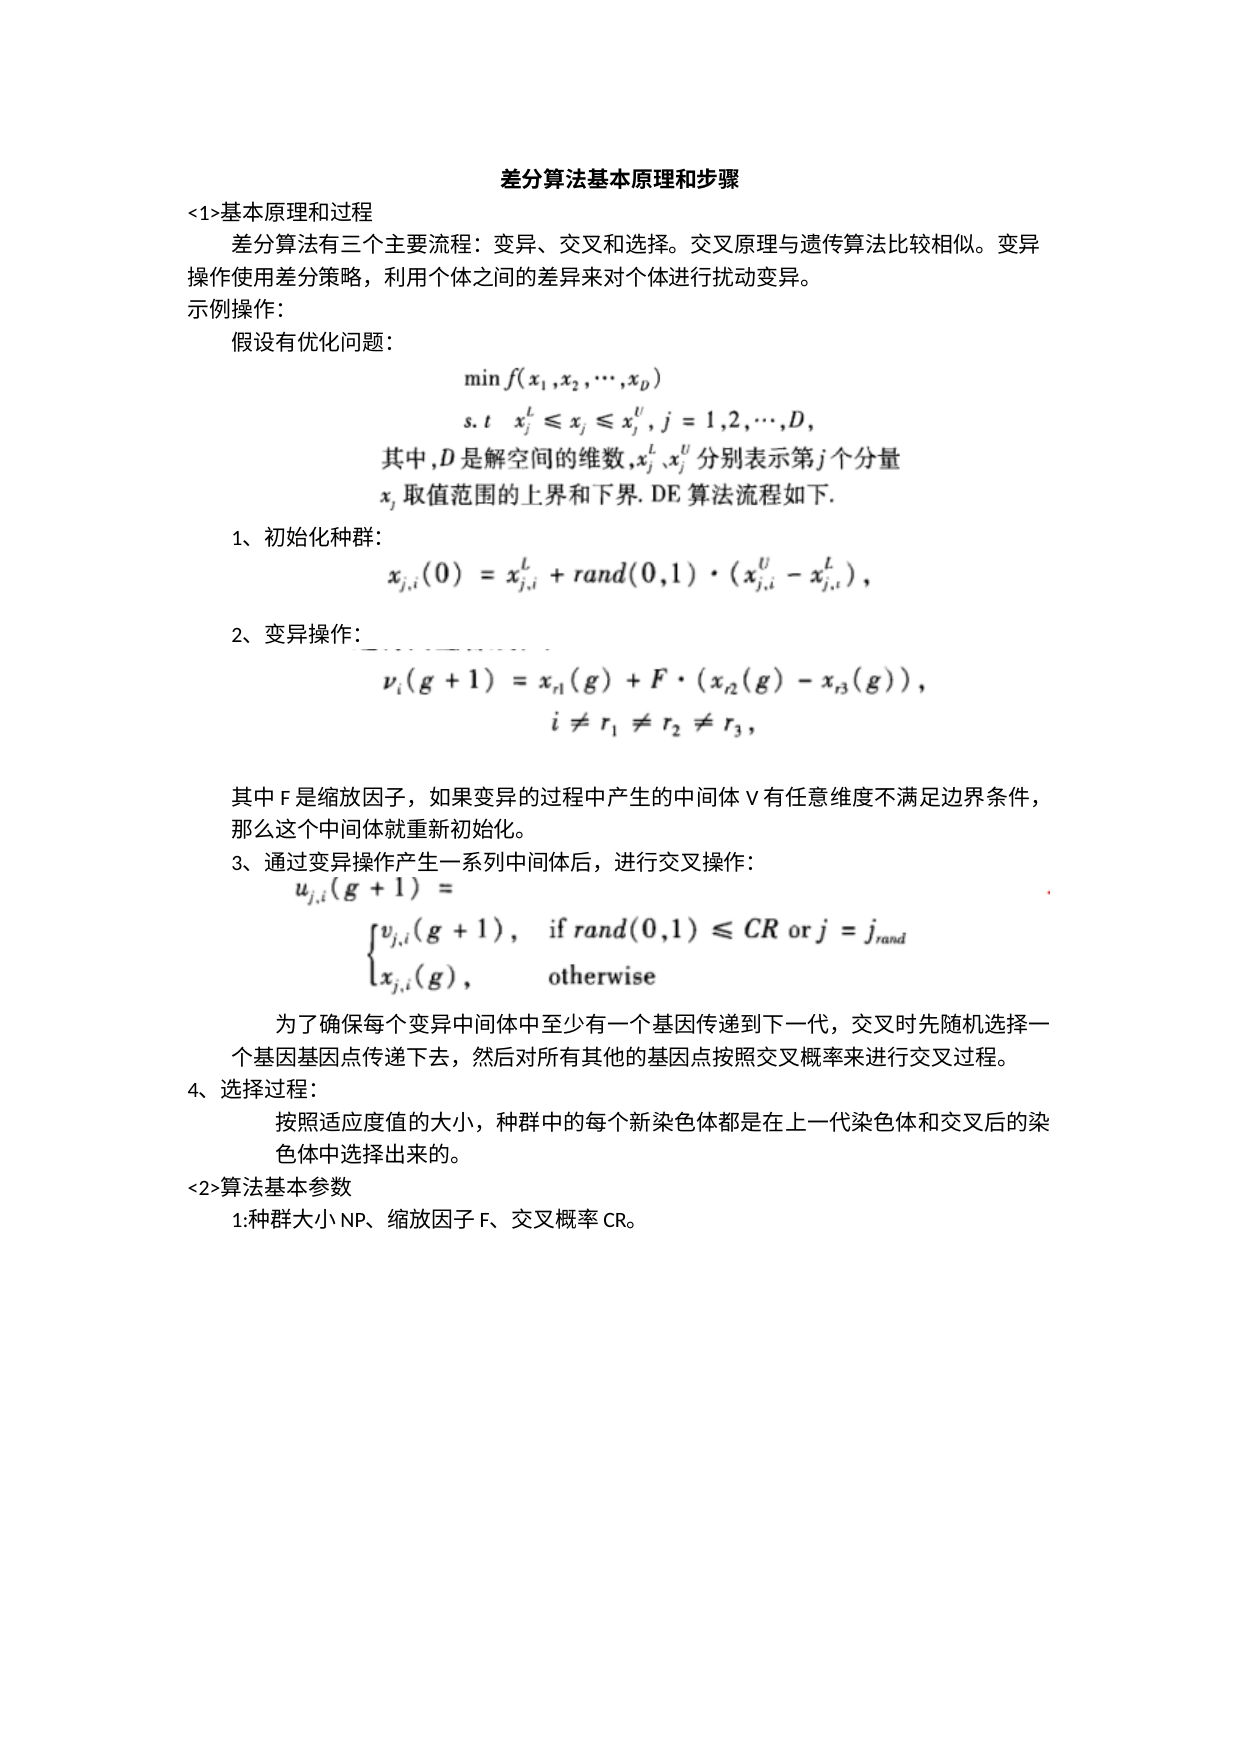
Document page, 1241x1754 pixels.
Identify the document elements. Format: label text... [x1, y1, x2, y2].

text 假设有优化问题： [187, 324, 1053, 357]
picture [360, 552, 881, 601]
text 1:种群大小NP、缩放因子F、交叉概率CR。 [187, 1202, 1053, 1234]
text 差分算法基本原理和步骤 [187, 162, 1053, 194]
picture [277, 877, 1050, 1001]
text 其中F是缩放因子，如果变异的过程中产生的中间体V有任意维度不满足边界条件，那么这个中间体就重新初始化。 [231, 779, 1053, 844]
text 为了确保每个变异中间体中至少有一个基因传递到下一代，交叉时先随机选择一个基因基因点传递下去，然后对所有其他的基因点按照交叉概率来进行交叉过程。 [231, 1007, 1053, 1072]
list 变异操作： [187, 617, 1053, 649]
list 初始化种群： [187, 519, 1053, 552]
picture [312, 649, 972, 750]
text <2>算法基本参数 [187, 1169, 1053, 1202]
text 示例操作： [187, 292, 1053, 324]
list 按照适应度值的大小，种群中的每个新染色体都是在上一代染色体和交叉后的染色体中选择出来的。 [275, 1104, 1053, 1169]
list 通过变异操作产生一系列中间体后，进行交叉操作： [187, 844, 1053, 877]
text <1>基本原理和过程 [187, 194, 1053, 227]
text 差分算法有三个主要流程：变异、交叉和选择。交叉原理与遗传算法比较相似。变异操作使用差分策略，利用个体之间的差异来对个体进行扰动变异。 [187, 227, 1053, 292]
list 选择过程： [187, 1072, 1053, 1104]
picture [368, 357, 916, 516]
